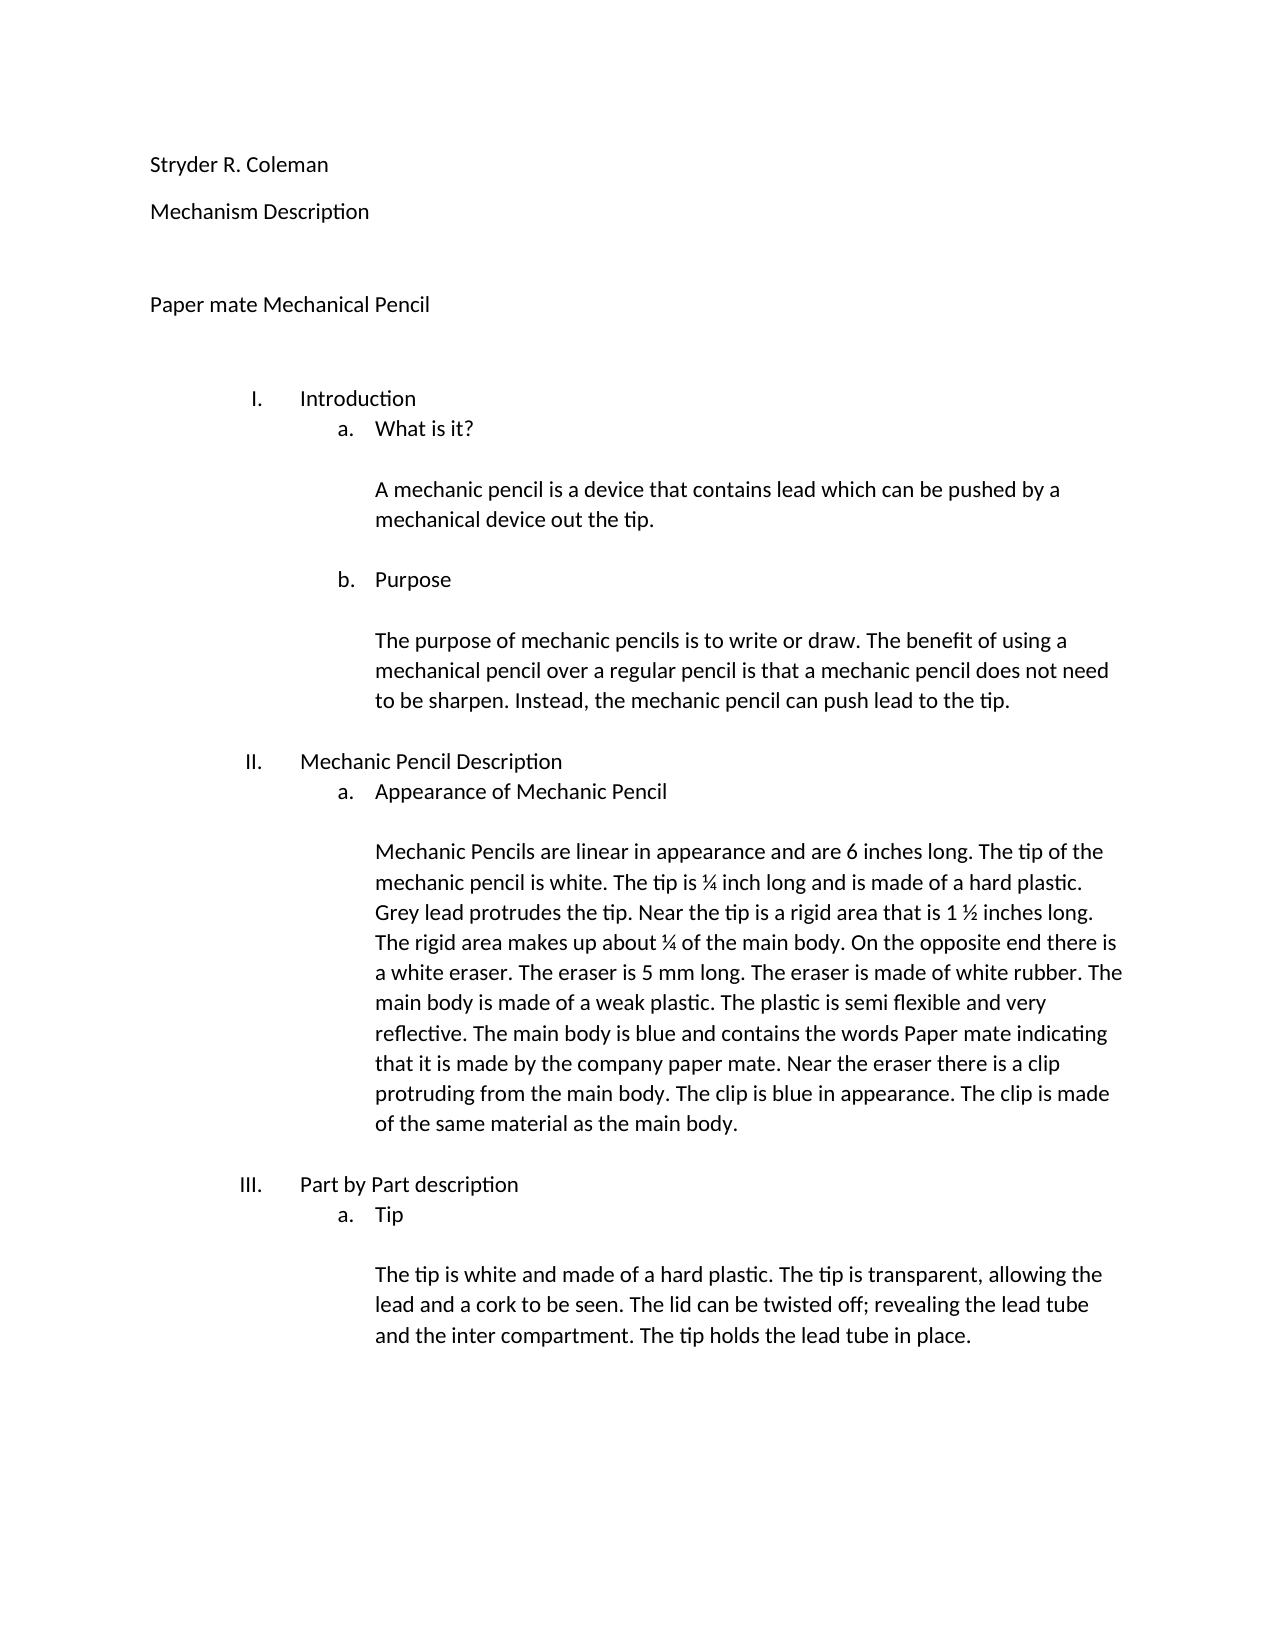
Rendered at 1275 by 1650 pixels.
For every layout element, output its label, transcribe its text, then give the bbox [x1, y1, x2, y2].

list A mechanic pencil is a device that contains lead which can be pushed by a mechanical device out the tip. [375, 475, 1125, 533]
list The tip is white and made of a hard plastic. The tip is transparent, allowing the lead and a cork to be seen. The lid can be twisted off; revealing the lead tube and the inter compartment. The tip holds the lead tube in place. [375, 1260, 1125, 1349]
text Mechanism Description [150, 197, 1125, 225]
list Mechanic Pencils are linear in appearance and are 6 inches long. The tip of the mechanic pencil is white. The tip is ¼ inch long and is made of a hard plastic. Grey lead protrudes the tip. Near the tip is a rigid area that is 1 ½ inches long. The rigid area makes up about ¼ of the main body. On the opposite end there is a white eraser. The eraser is 5 mm long. The eraser is made of white rubber. The main body is made of a weak plastic. The plastic is semi flexible and very reflective. The main body is blue and contains the words Paper mate indicating that it is made by the company paper mate. Near the eraser there is a clip protruding from the main body. The clip is blue in appearance. The clip is made of the same material as the main body. [375, 837, 1125, 1137]
list Tip [337, 1200, 1125, 1228]
list Purpose [337, 566, 1125, 594]
text Stryder R. Coleman [150, 150, 1125, 178]
list Appearance of Mechanic Pencil [337, 777, 1125, 805]
list The purpose of mechanic pencils is to write or draw. The benefit of using a mechanical pencil over a regular pencil is that a mechanic pencil does not need to be sharpen. Instead, the mechanic pencil can push lead to the tip. [375, 626, 1125, 714]
list What is it? [337, 414, 1125, 443]
text Paper mate Mechanical Pencil [150, 291, 1125, 319]
list Part by Part description [262, 1170, 1125, 1198]
list Mechanic Pencil Description [262, 747, 1125, 775]
list Introduction [262, 384, 1125, 412]
